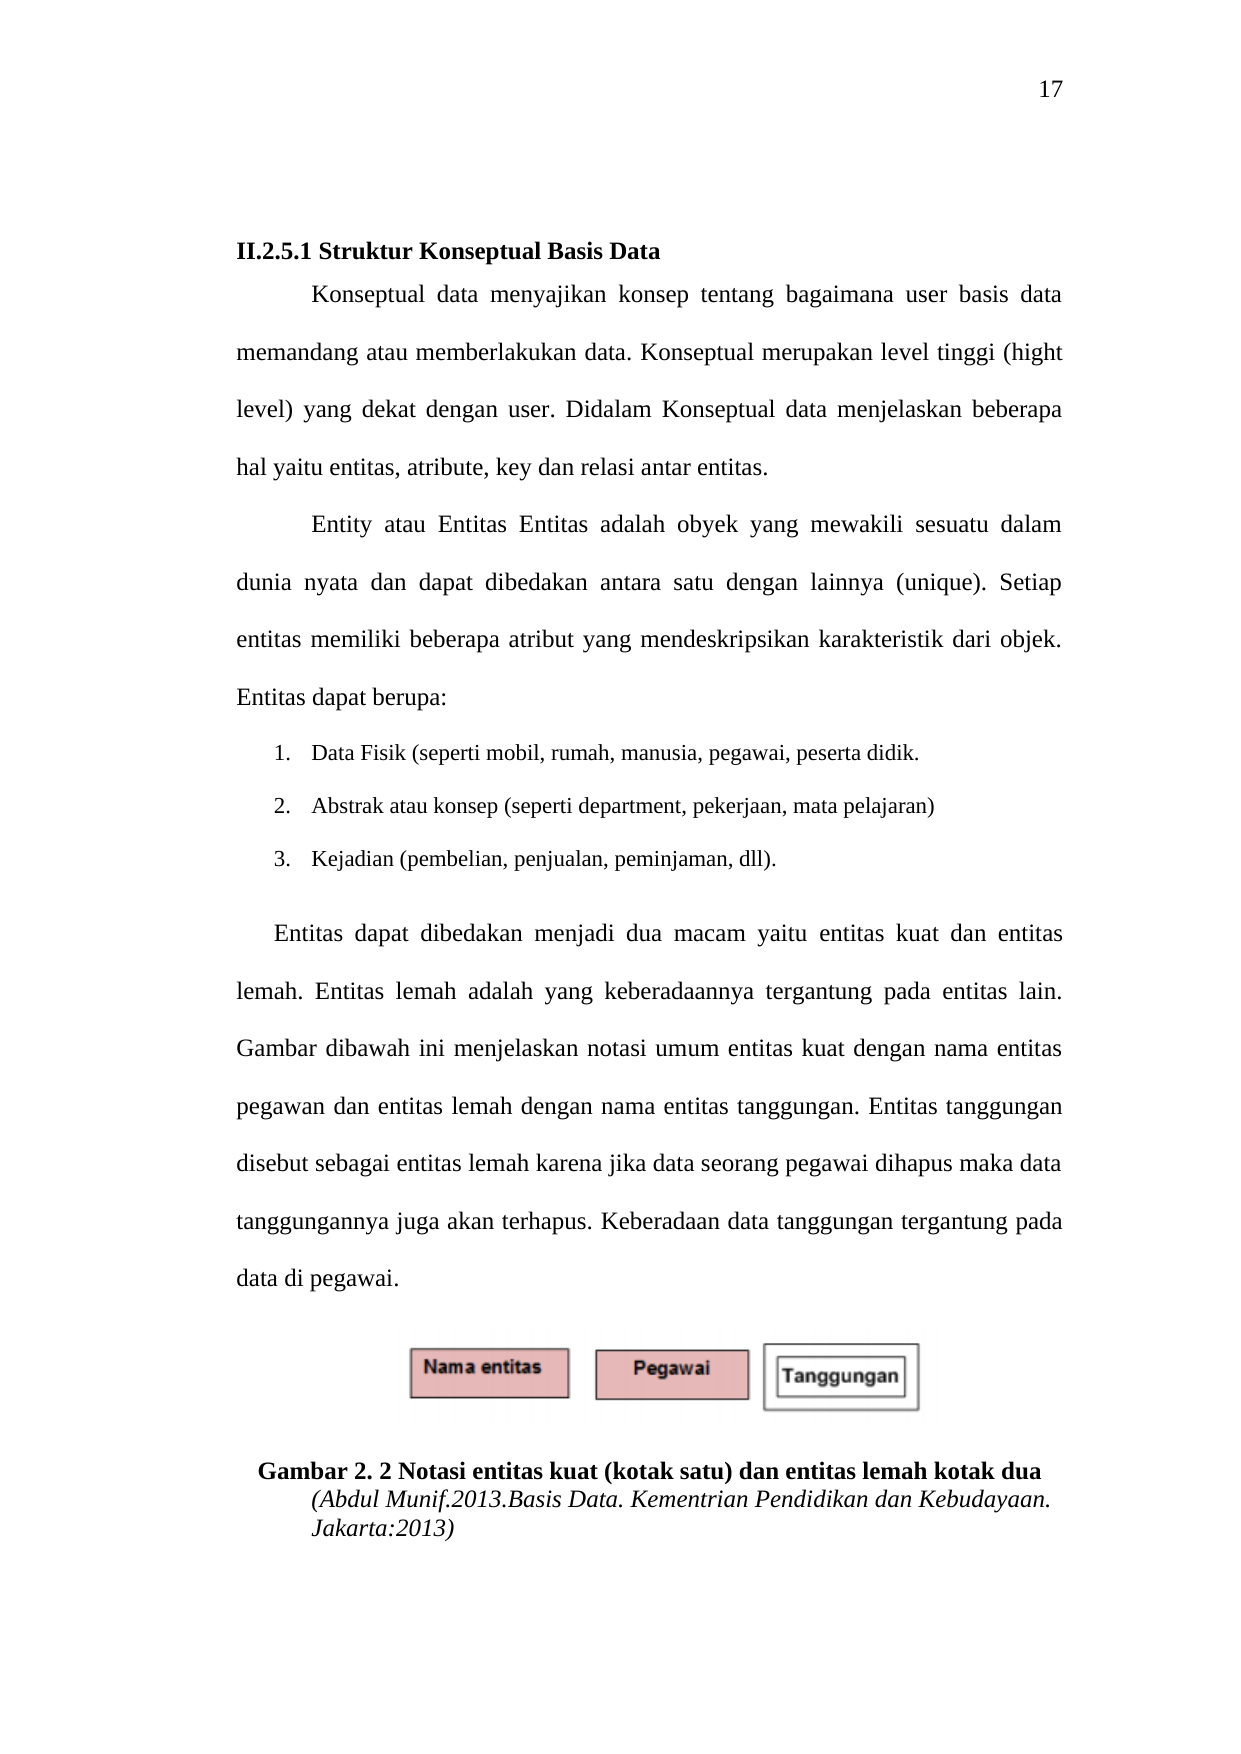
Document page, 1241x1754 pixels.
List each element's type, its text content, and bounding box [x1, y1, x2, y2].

list Abstrak atau konsep (seperti department, pekerjaan, mata pelajaran) [274, 792, 1063, 818]
picture [386, 1320, 969, 1427]
text (Abdul Munif.2013.Basis Data. Kementrian Pendidikan dan Kebudayaan. Jakarta:2013) [311, 1484, 1063, 1542]
text Entitas dapat dibedakan menjadi dua macam yaitu entitas kuat dan entitas lemah. Entitas lemah adalah yang keberadaannya tergantung pada entitas lain. Gambar dibawah ini menjelaskan notasi umum entitas kuat dengan nama entitas pegawan dan entitas lemah dengan nama entitas tanggungan. Entitas tanggungan disebut sebagai entitas lemah karena jika data seorang pegawai dihapus maka data tanggungannya juga akan terhapus. Keberadaan data tanggungan tergantung pada data di pegawai. [236, 918, 1063, 1292]
text Konseptual data menyajikan konsep tentang bagaimana user basis data memandang atau memberlakukan data. Konseptual merupakan level tinggi (hight level) yang dekat dengan user. Didalam Konseptual data menjelaskan beberapa hal yaitu entitas, atribute, key dan relasi antar entitas. [236, 279, 1063, 481]
text Gambar 2. 2 Notasi entitas kuat (kotak satu) dan entitas lemah kotak dua [236, 1456, 1063, 1484]
subtitle Struktur Konseptual Basis Data [236, 236, 1063, 265]
text Entity atau Entitas Entitas adalah obyek yang mewakili sesuatu dalam dunia nyata dan dapat dibedakan antara satu dengan lainnya (unique). Setiap entitas memiliki beberapa atribut yang mendeskripsikan karakteristik dari objek. Entitas dapat berupa: [236, 509, 1063, 711]
list Data Fisik (seperti mobil, rumah, manusia, pegawai, peserta didik. [274, 739, 1063, 766]
list Kejadian (pembelian, penjualan, peminjaman, dll). [274, 845, 1063, 871]
